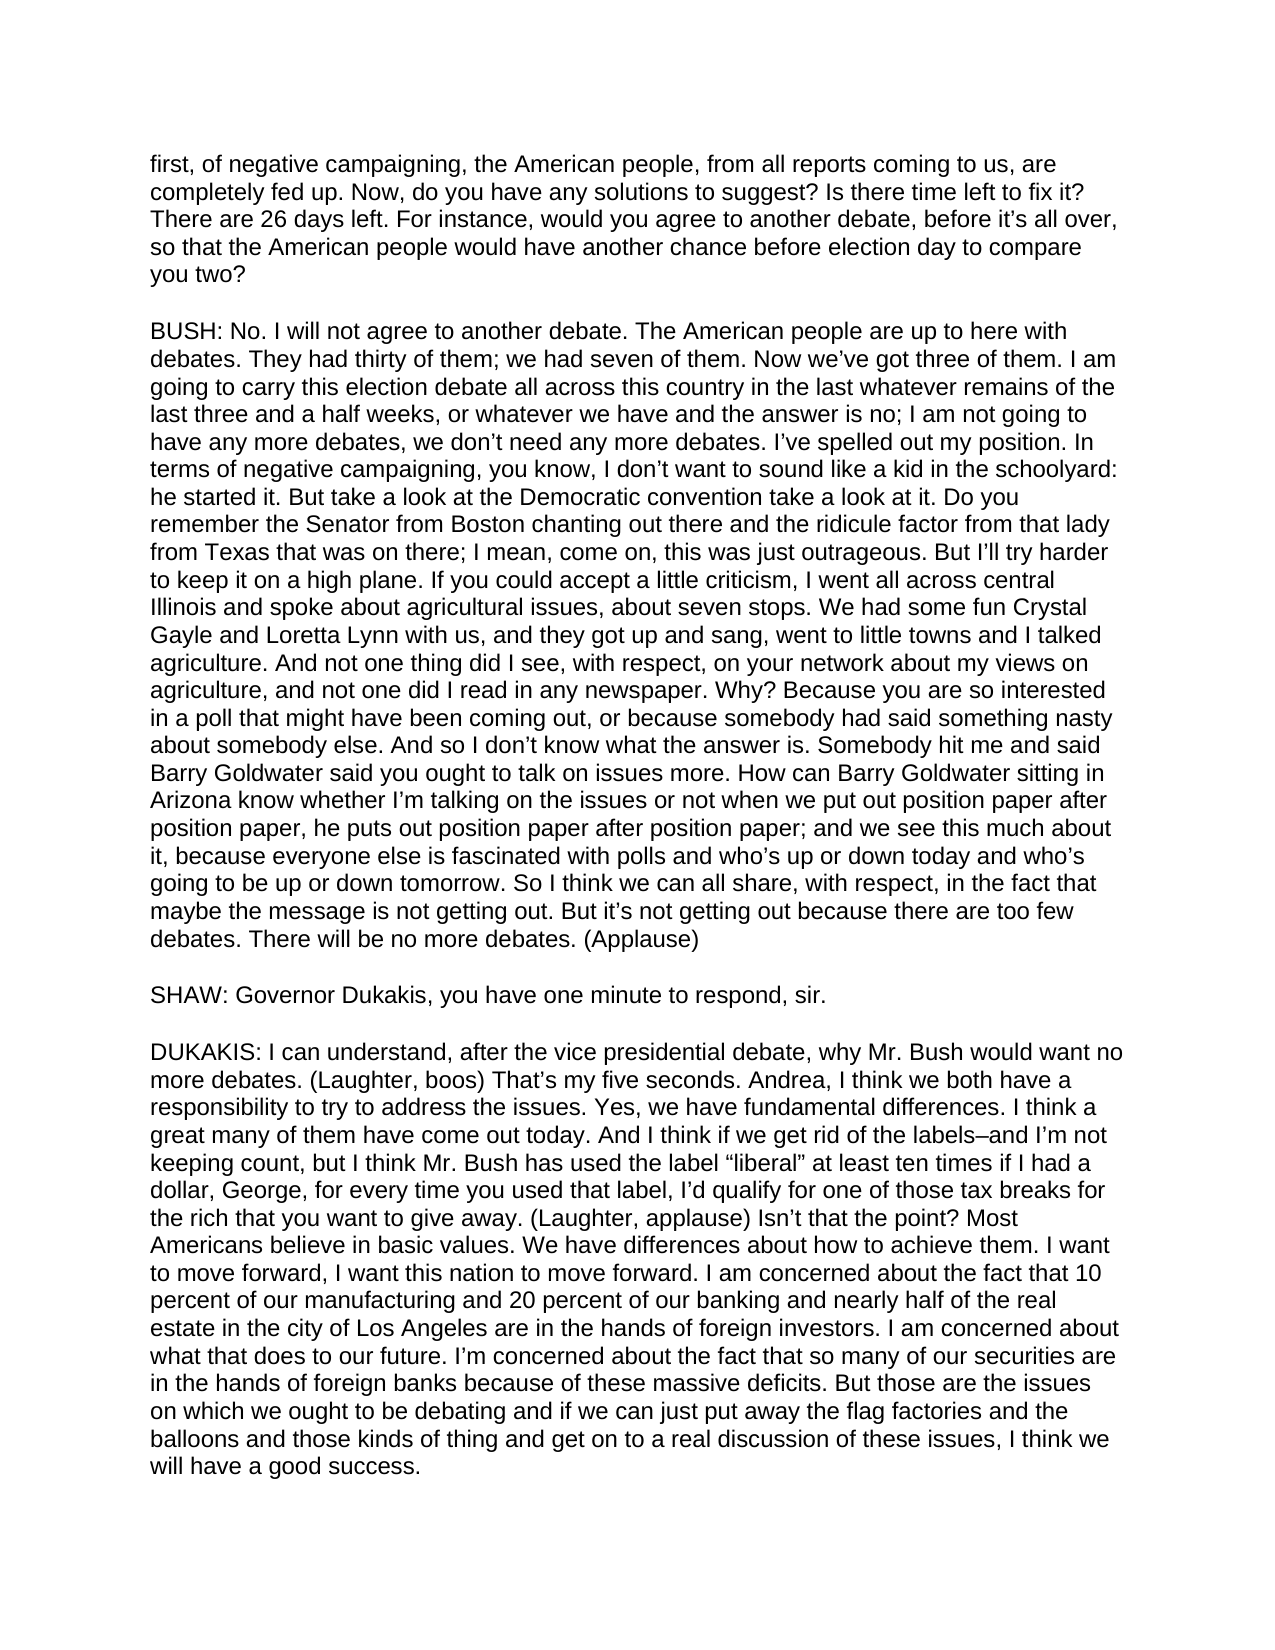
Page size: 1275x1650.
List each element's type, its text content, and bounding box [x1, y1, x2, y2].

text DUKAKIS: I can understand, after the vice presidential debate, why Mr. Bush would want no more debates. (Laughter, boos) That’s my five seconds. Andrea, I think we both have a responsibility to try to address the issues. Yes, we have fundamental differences. I think a great many of them have come out today. And I think if we get rid of the labels–and I’m not keeping count, but I think Mr. Bush has used the label “liberal” at least ten times if I had a dollar, George, for every time you used that label, I’d qualify for one of those tax breaks for the rich that you want to give away. (Laughter, applause) Isn’t that the point? Most Americans believe in basic values. We have differences about how to achieve them. I want to move forward, I want this nation to move forward. I am concerned about the fact that 10 percent of our manufacturing and 20 percent of our banking and nearly half of the real estate in the city of Los Angeles are in the hands of foreign investors. I am concerned about what that does to our future. I’m concerned about the fact that so many of our securities are in the hands of foreign banks because of these massive deficits. But those are the issues on which we ought to be debating and if we can just put away the flag factories and the balloons and those kinds of thing and get on to a real discussion of these issues, I think we will have a good success. [150, 1038, 1125, 1480]
text BUSH: No. I will not agree to another debate. The American people are up to here with debates. They had thirty of them; we had seven of them. Now we’ve got three of them. I am going to carry this election debate all across this country in the last whatever remains of the last three and a half weeks, or whatever we have and the answer is no; I am not going to have any more debates, we don’t need any more debates. I’ve spelled out my position. In terms of negative campaigning, you know, I don’t want to sound like a kid in the schoolyard: he started it. But take a look at the Democratic convention take a look at it. Do you remember the Senator from Boston chanting out there and the ridicule factor from that lady from Texas that was on there; I mean, come on, this was just outrageous. But I’ll try harder to keep it on a high plane. If you could accept a little criticism, I went all across central Illinois and spoke about agricultural issues, about seven stops. We had some fun Crystal Gayle and Loretta Lynn with us, and they got up and sang, went to little towns and I talked agriculture. And not one thing did I see, with respect, on your network about my views on agriculture, and not one did I read in any newspaper. Why? Because you are so interested in a poll that might have been coming out, or because somebody had said something nasty about somebody else. And so I don’t know what the answer is. Somebody hit me and said Barry Goldwater said you ought to talk on issues more. How can Barry Goldwater sitting in Arizona know whether I’m talking on the issues or not when we put out position paper after position paper, he puts out position paper after position paper; and we see this much about it, because everyone else is fascinated with polls and who’s up or down today and who’s going to be up or down tomorrow. So I think we can all share, with respect, in the fact that maybe the message is not getting out. But it’s not getting out because there are too few debates. There will be no more debates. (Applause) [150, 317, 1125, 952]
text SHAW: Governor Dukakis, you have one minute to respond, sir. [150, 981, 1125, 1009]
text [150, 150, 1125, 288]
